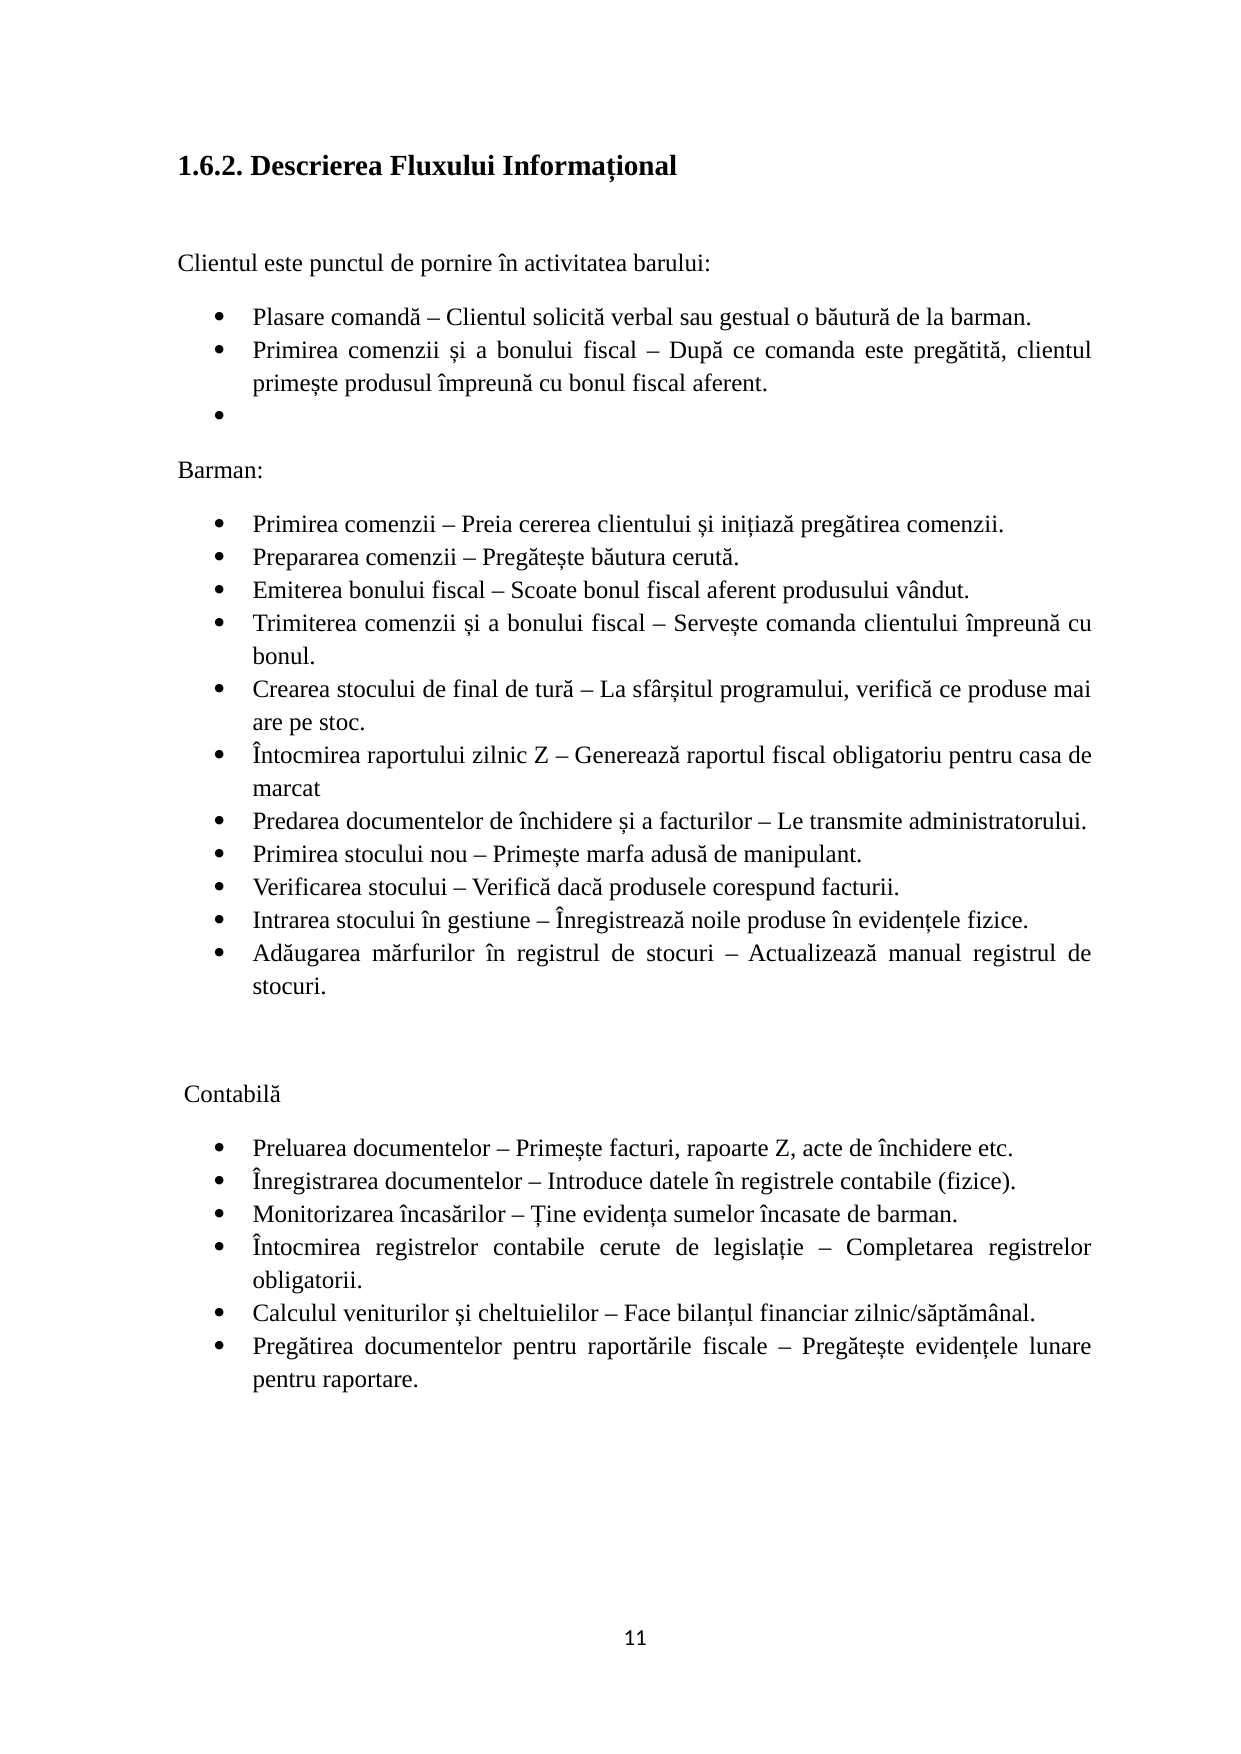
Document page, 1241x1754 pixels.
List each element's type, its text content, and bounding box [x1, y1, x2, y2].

list Înregistrarea documentelor – Introduce datele în registrele contabile (fizice). [215, 1166, 1092, 1195]
text Barman: [177, 455, 1092, 484]
list Primirea stocului nou – Primește marfa adusă de manipulant. [215, 839, 1092, 868]
list Verificarea stocului – Verifică dacă produsele corespund facturii. [215, 872, 1092, 901]
list Preluarea documentelor – Primește facturi, rapoarte Z, acte de închidere etc. [215, 1133, 1092, 1162]
list Primirea comenzii și a bonului fiscal – După ce comanda este pregătită, clientul primește produsul împreună cu bonul fiscal aferent. [215, 335, 1092, 397]
list Trimiterea comenzii și a bonului fiscal – Servește comanda clientului împreună cu bonul. [215, 608, 1092, 670]
list Primirea comenzii – Preia cererea clientului și inițiază pregătirea comenzii. [215, 509, 1092, 538]
list Emiterea bonului fiscal – Scoate bonul fiscal aferent produsului vândut. [215, 575, 1092, 604]
list Predarea documentelor de închidere și a facturilor – Le transmite administratorului. [215, 806, 1092, 835]
text Clientul este punctul de pornire în activitatea barului: [177, 248, 1092, 277]
subtitle 1.6.2. Descrierea Fluxului Informațional [177, 148, 1092, 181]
text Contabilă [177, 1079, 1092, 1108]
list Întocmirea registrelor contabile cerute de legislație – Completarea registrelor obligatorii. [215, 1232, 1092, 1294]
list Plasare comandă – Clientul solicită verbal sau gestual o băutură de la barman. [215, 302, 1092, 331]
list Pregătirea documentelor pentru raportările fiscale – Pregătește evidențele lunare pentru raportare. [215, 1331, 1092, 1393]
list Calculul veniturilor și cheltuielilor – Face bilanțul financiar zilnic/săptămânal. [215, 1298, 1092, 1327]
list Intrarea stocului în gestiune – Înregistrează noile produse în evidențele fizice. [215, 905, 1092, 934]
list Crearea stocului de final de tură – La sfârșitul programului, verifică ce produse mai are pe stoc. [215, 674, 1092, 736]
list Monitorizarea încasărilor – Ține evidența sumelor încasate de barman. [215, 1199, 1092, 1228]
list Întocmirea raportului zilnic Z – Generează raportul fiscal obligatoriu pentru casa de marcat [215, 740, 1092, 802]
list Prepararea comenzii – Pregătește băutura cerută. [215, 542, 1092, 571]
list Adăugarea mărfurilor în registrul de stocuri – Actualizează manual registrul de stocuri. [215, 938, 1092, 1000]
